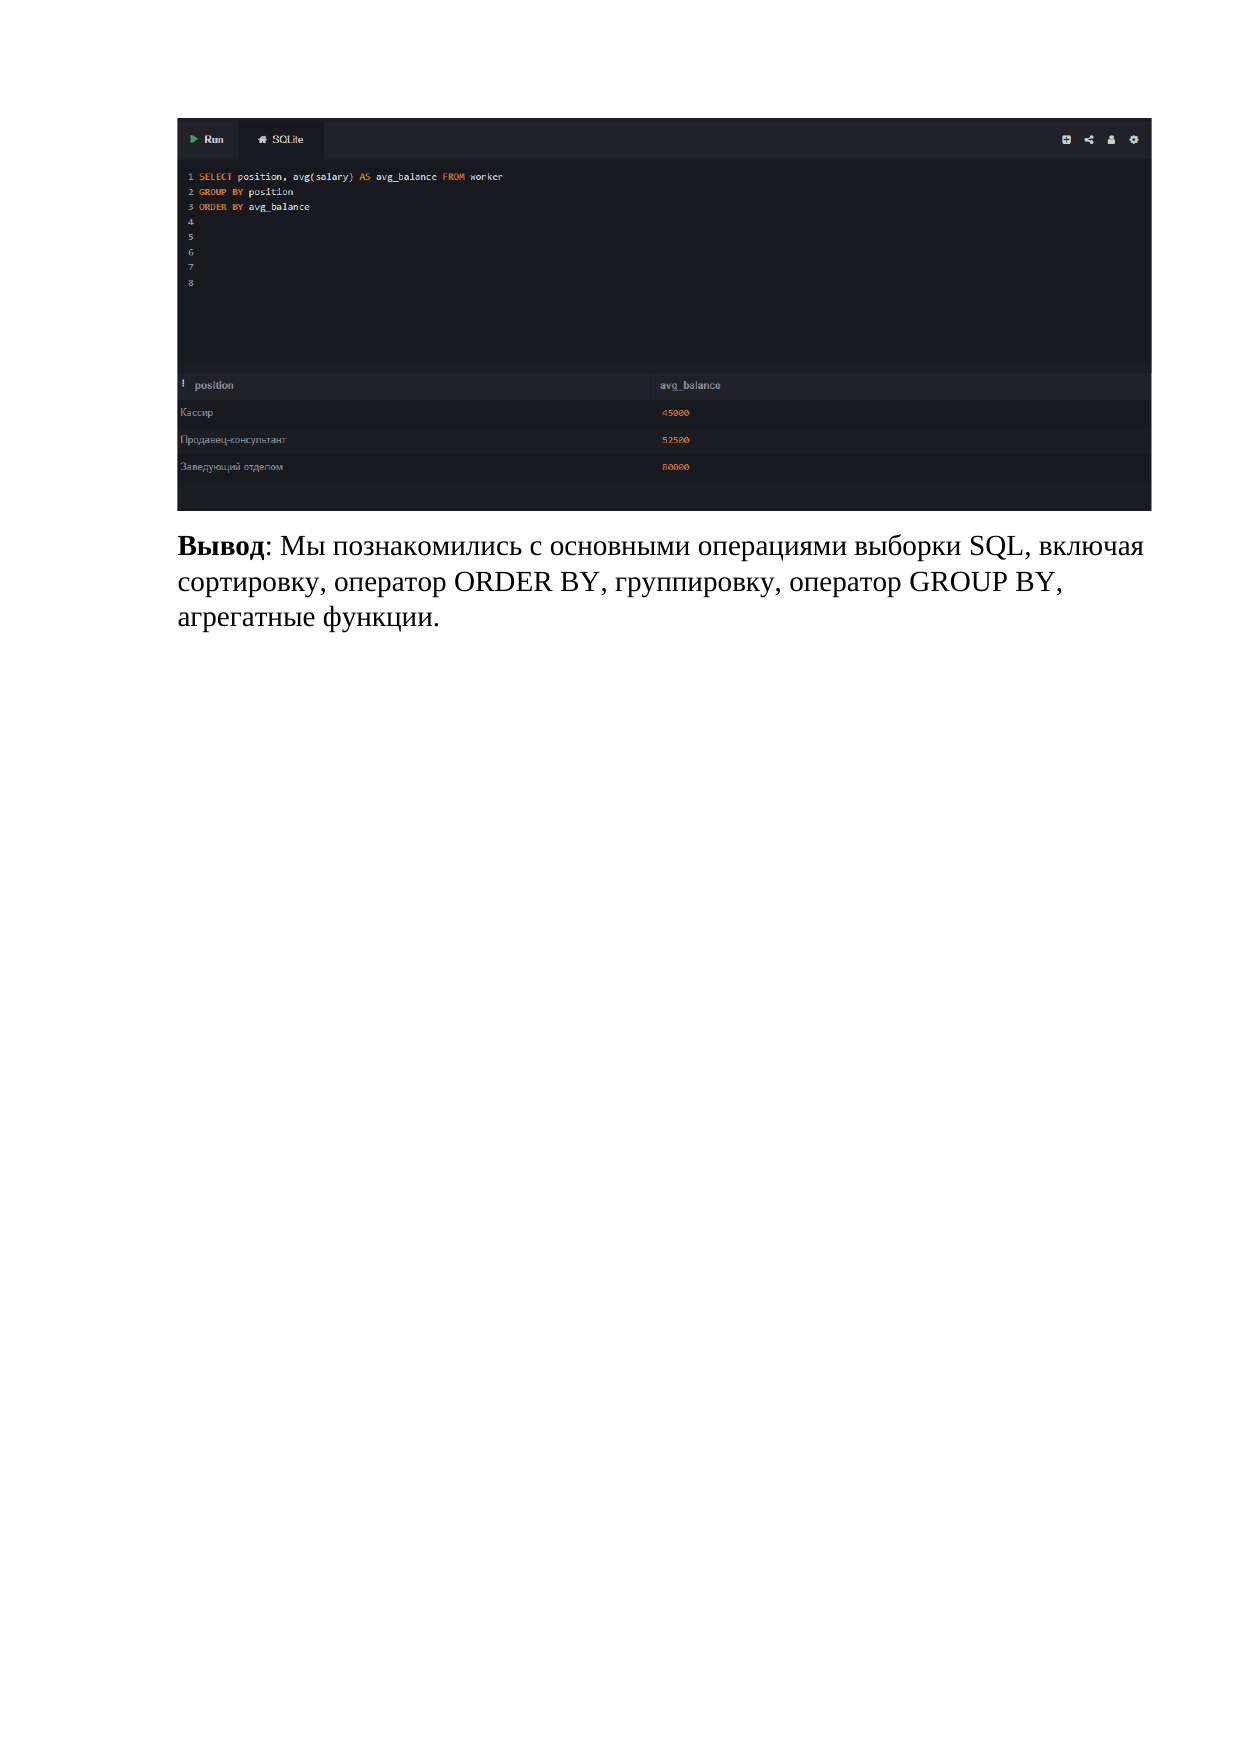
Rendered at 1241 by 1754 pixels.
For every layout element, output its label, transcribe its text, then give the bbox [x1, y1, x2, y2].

text Вывод: Мы познакомились с основными операциями выборки SQL, включая сортировку, оператор ORDER BY, группировку, оператор GROUP BY, агрегатные функции. [177, 528, 1152, 633]
picture [177, 118, 1152, 511]
